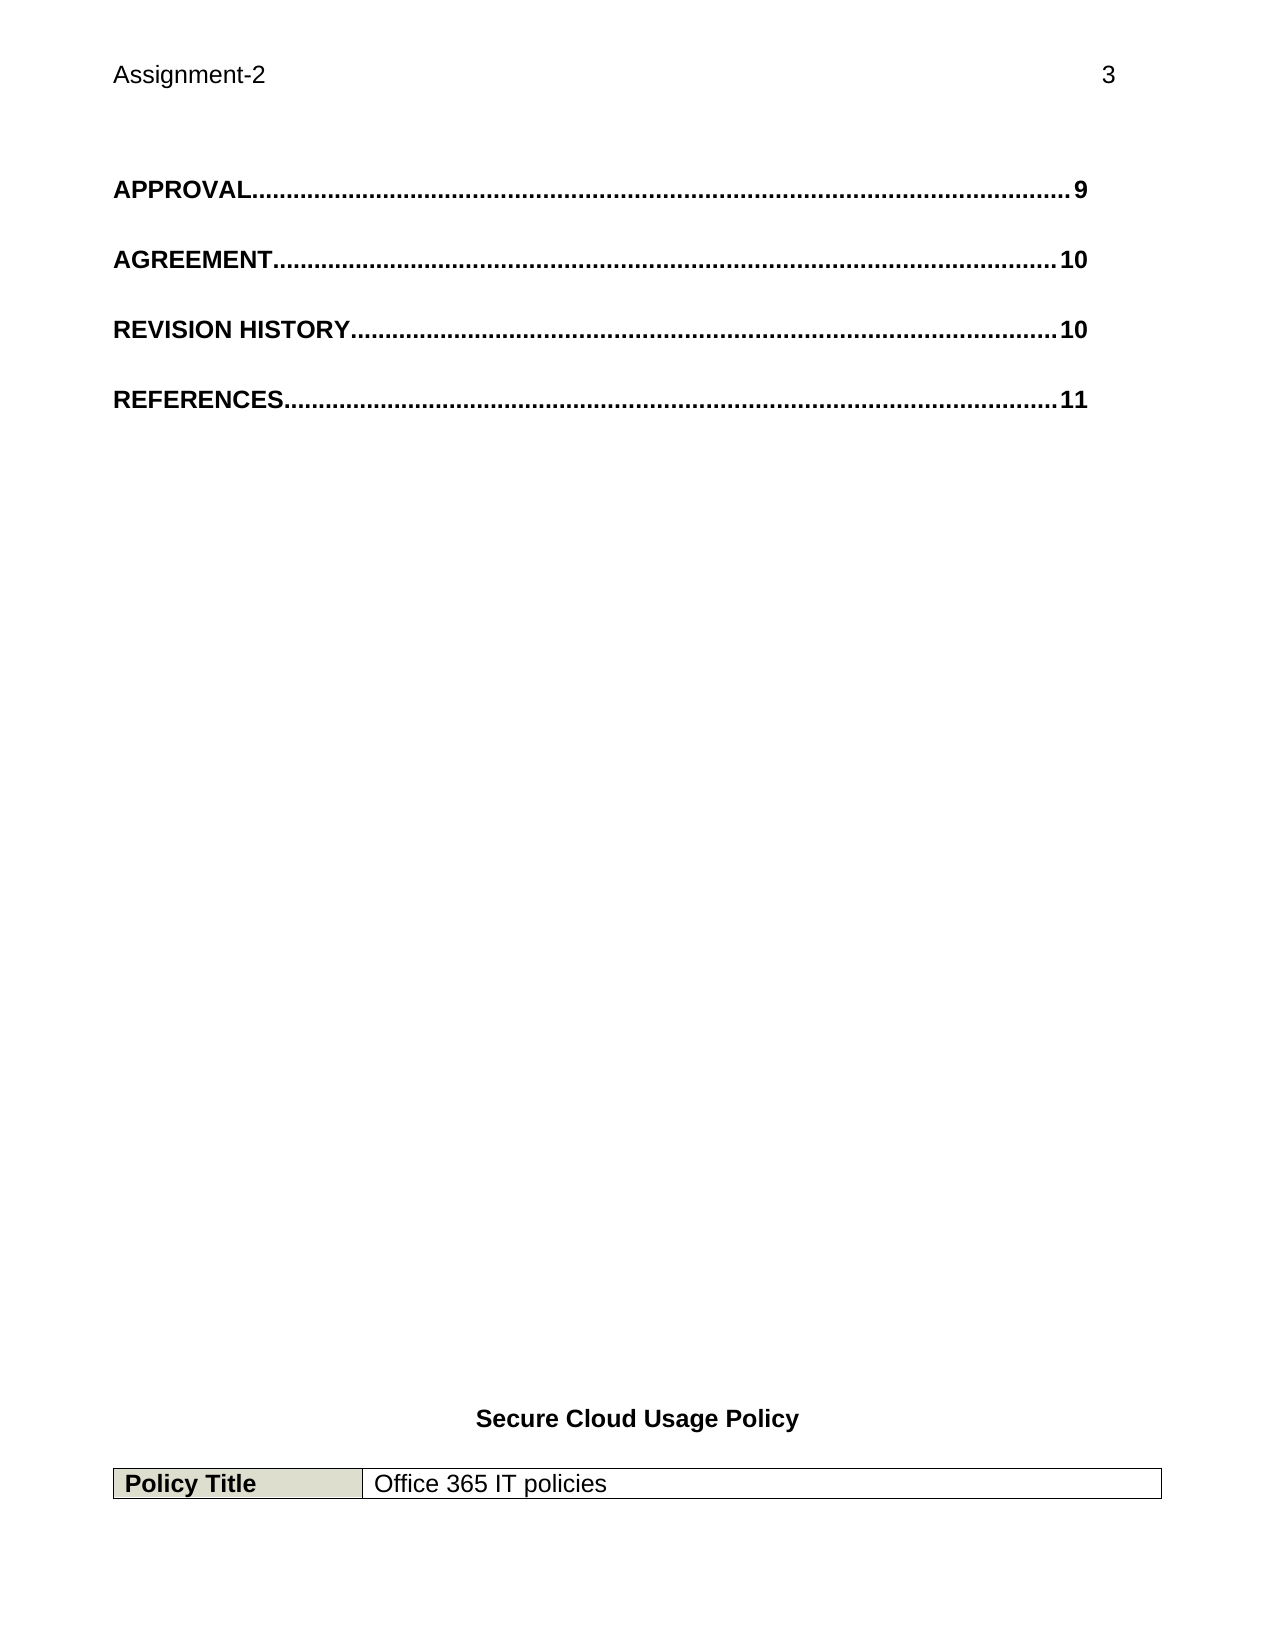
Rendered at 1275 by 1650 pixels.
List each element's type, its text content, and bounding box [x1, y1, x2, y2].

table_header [363, 1469, 1161, 1497]
table_header Policy Title [114, 1469, 362, 1497]
subtitle Secure Cloud Usage Policy [113, 1404, 1162, 1433]
